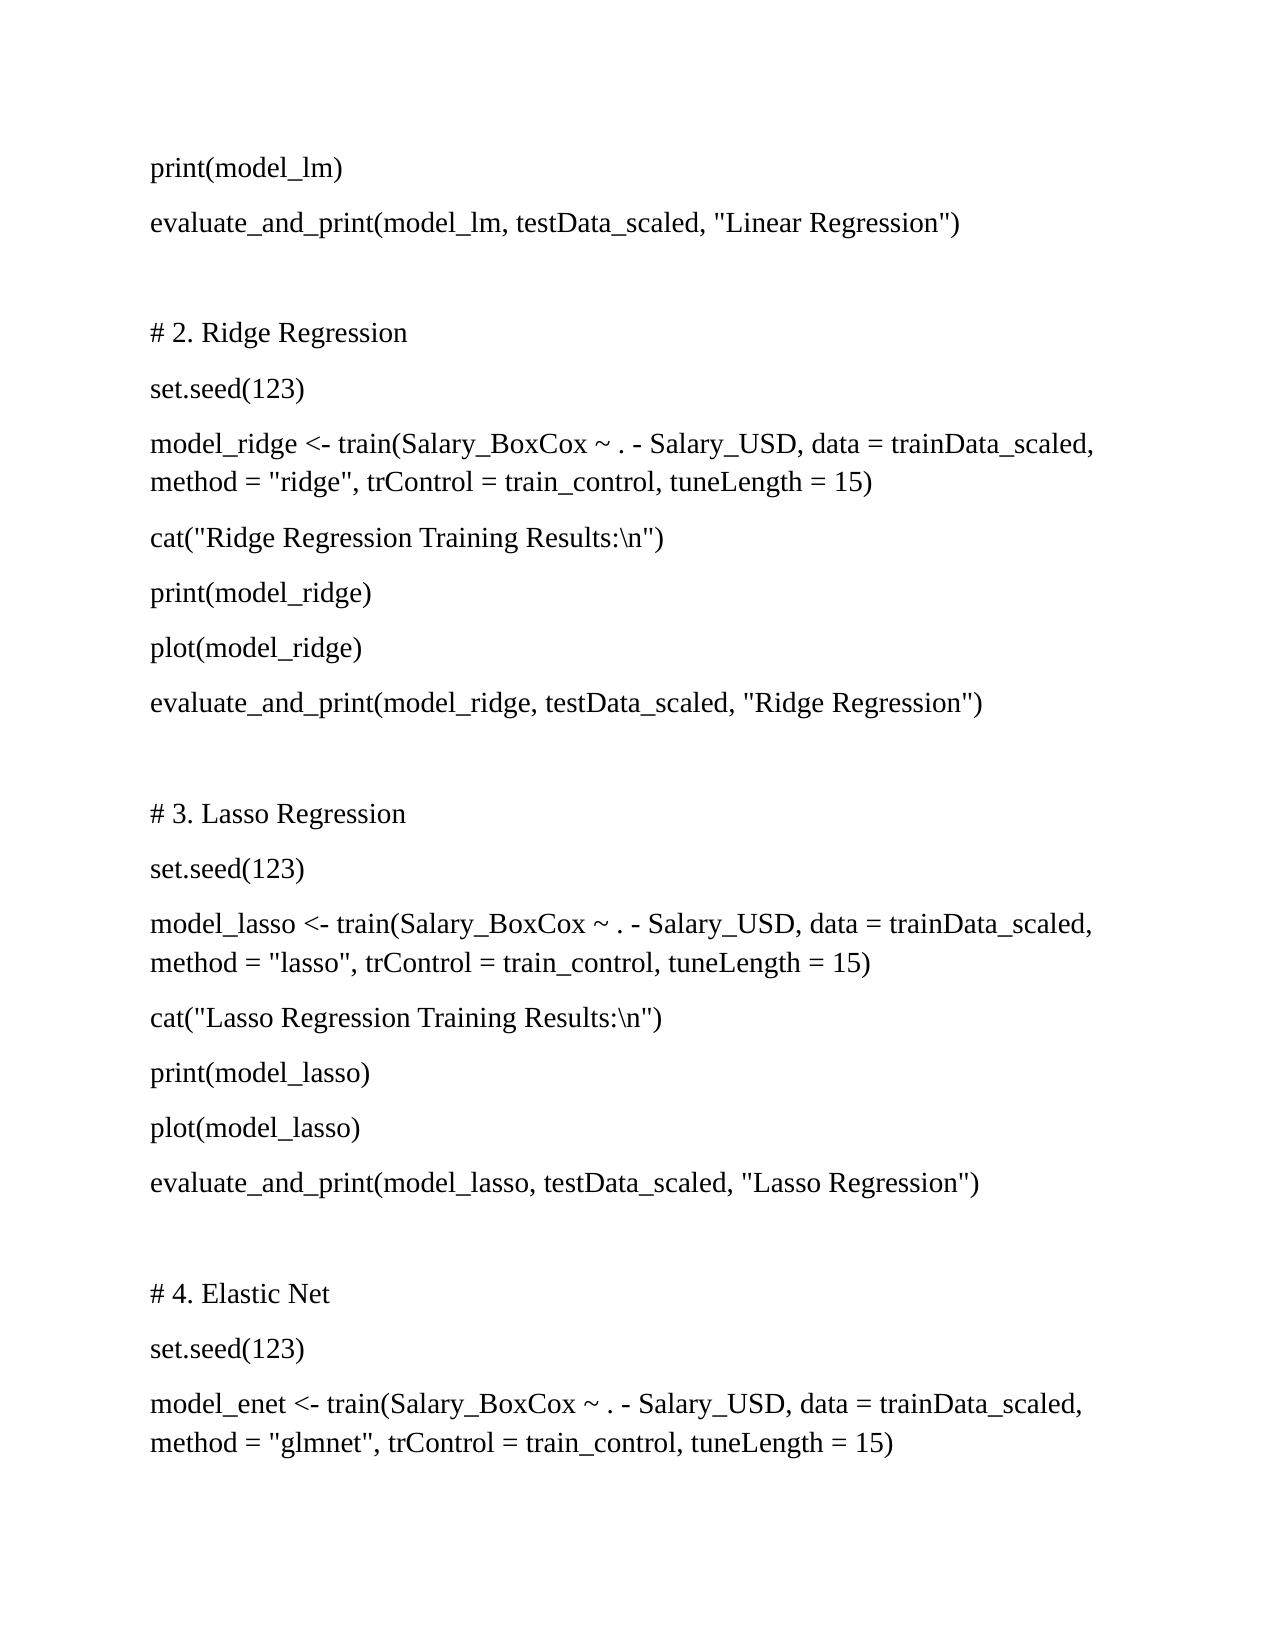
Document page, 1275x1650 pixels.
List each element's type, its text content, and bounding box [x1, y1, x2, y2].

text plot(model_lasso) [150, 1110, 1125, 1144]
text evaluate_and_print(model_lasso, testData_scaled, "Lasso Regression") [150, 1166, 1125, 1199]
text model_ridge <- train(Salary_BoxCox ~ . - Salary_USD, data = trainData_scaled, method = "ridge", trControl = train_control, tuneLength = 15) [150, 426, 1125, 498]
text model_enet <- train(Salary_BoxCox ~ . - Salary_USD, data = trainData_scaled, method = "glmnet", trControl = train_control, tuneLength = 15) [150, 1386, 1125, 1458]
text print(model_lasso) [150, 1055, 1125, 1089]
text # 3. Lasso Regression [150, 796, 1125, 829]
text set.seed(123) [150, 1331, 1125, 1365]
text set.seed(123) [150, 371, 1125, 404]
text print(model_ridge) [150, 575, 1125, 608]
text model_lasso <- train(Salary_BoxCox ~ . - Salary_USD, data = trainData_scaled, method = "lasso", trControl = train_control, tuneLength = 15) [150, 906, 1125, 978]
text evaluate_and_print(model_lm, testData_scaled, "Linear Regression") [150, 205, 1125, 239]
text # 2. Ridge Regression [150, 316, 1125, 349]
text # 4. Elastic Net [150, 1276, 1125, 1309]
text cat("Ridge Regression Training Results:\n") [150, 520, 1125, 553]
text print(model_lm) [150, 150, 1125, 183]
text cat("Lasso Regression Training Results:\n") [150, 1000, 1125, 1033]
text set.seed(123) [150, 851, 1125, 884]
text plot(model_ridge) [150, 630, 1125, 664]
text evaluate_and_print(model_ridge, testData_scaled, "Ridge Regression") [150, 685, 1125, 719]
